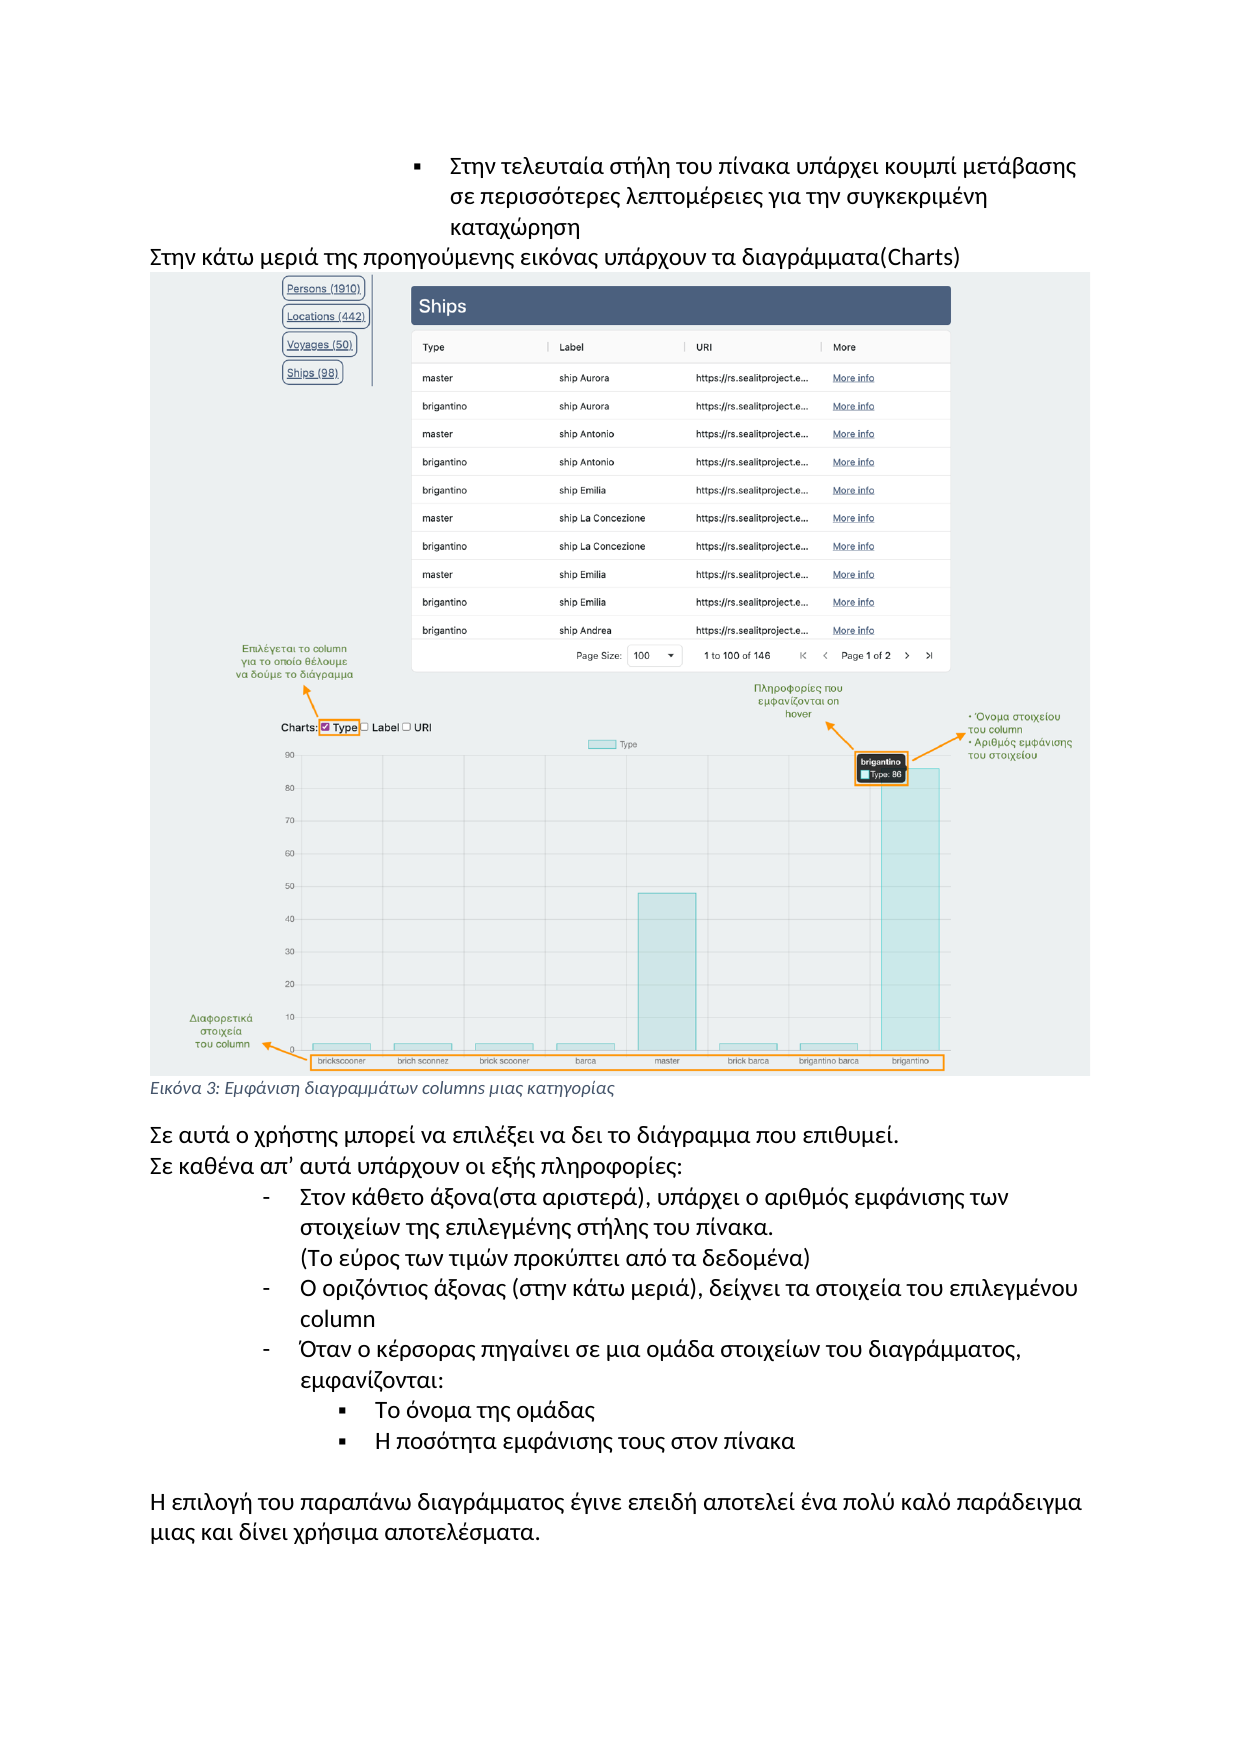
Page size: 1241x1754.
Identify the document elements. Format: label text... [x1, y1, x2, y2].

list Στον κάθετο άξονα(στα αριστερά), υπάρχει ο αριθμός εμφάνισης των στοιχείων της επιλεγμένης στήλης του πίνακα. (Το εύρος των τιμών προκύπτει από τα δεδομένα) [262, 1181, 1090, 1272]
text Σε αυτά ο χρήστης μπορεί να επιλέξει να δει το διάγραμμα που επιθυμεί. [150, 1120, 1090, 1150]
text Σε καθένα απ’ αυτά υπάρχουν οι εξής πληροφορίες: [150, 1150, 1090, 1181]
text Στην κάτω μεριά της προηγούμενης εικόνας υπάρχουν τα διαγράμματα(Charts) [150, 242, 1090, 272]
text Εικόνα 3: Εμφάνιση διαγραμμάτων columns μιας κατηγορίας [150, 1076, 1090, 1099]
list Το όνομα της ομάδας [337, 1394, 1090, 1425]
text Η επιλογή του παραπάνω διαγράμματος έγινε επειδή αποτελεί ένα πολύ καλό παράδειγμα μιας και δίνει χρήσιμα αποτελέσματα. [150, 1486, 1090, 1547]
list Η ποσότητα εμφάνισης τους στον πίνακα [337, 1425, 1090, 1455]
list Ο οριζόντιος άξονας (στην κάτω μεριά), δείχνει τα στοιχεία του επιλεγμένου column [262, 1272, 1090, 1333]
list Όταν o κέρσορας πηγαίνει σε μια ομάδα στοιχείων του διαγράμματος, εμφανίζονται: [262, 1333, 1090, 1394]
picture [150, 272, 1091, 1076]
list Στην τελευταία στήλη του πίνακα υπάρχει κουμπί μετάβασης σε περισσότερες λεπτομέρειες για την συγκεκριμένη καταχώρηση [412, 150, 1090, 242]
